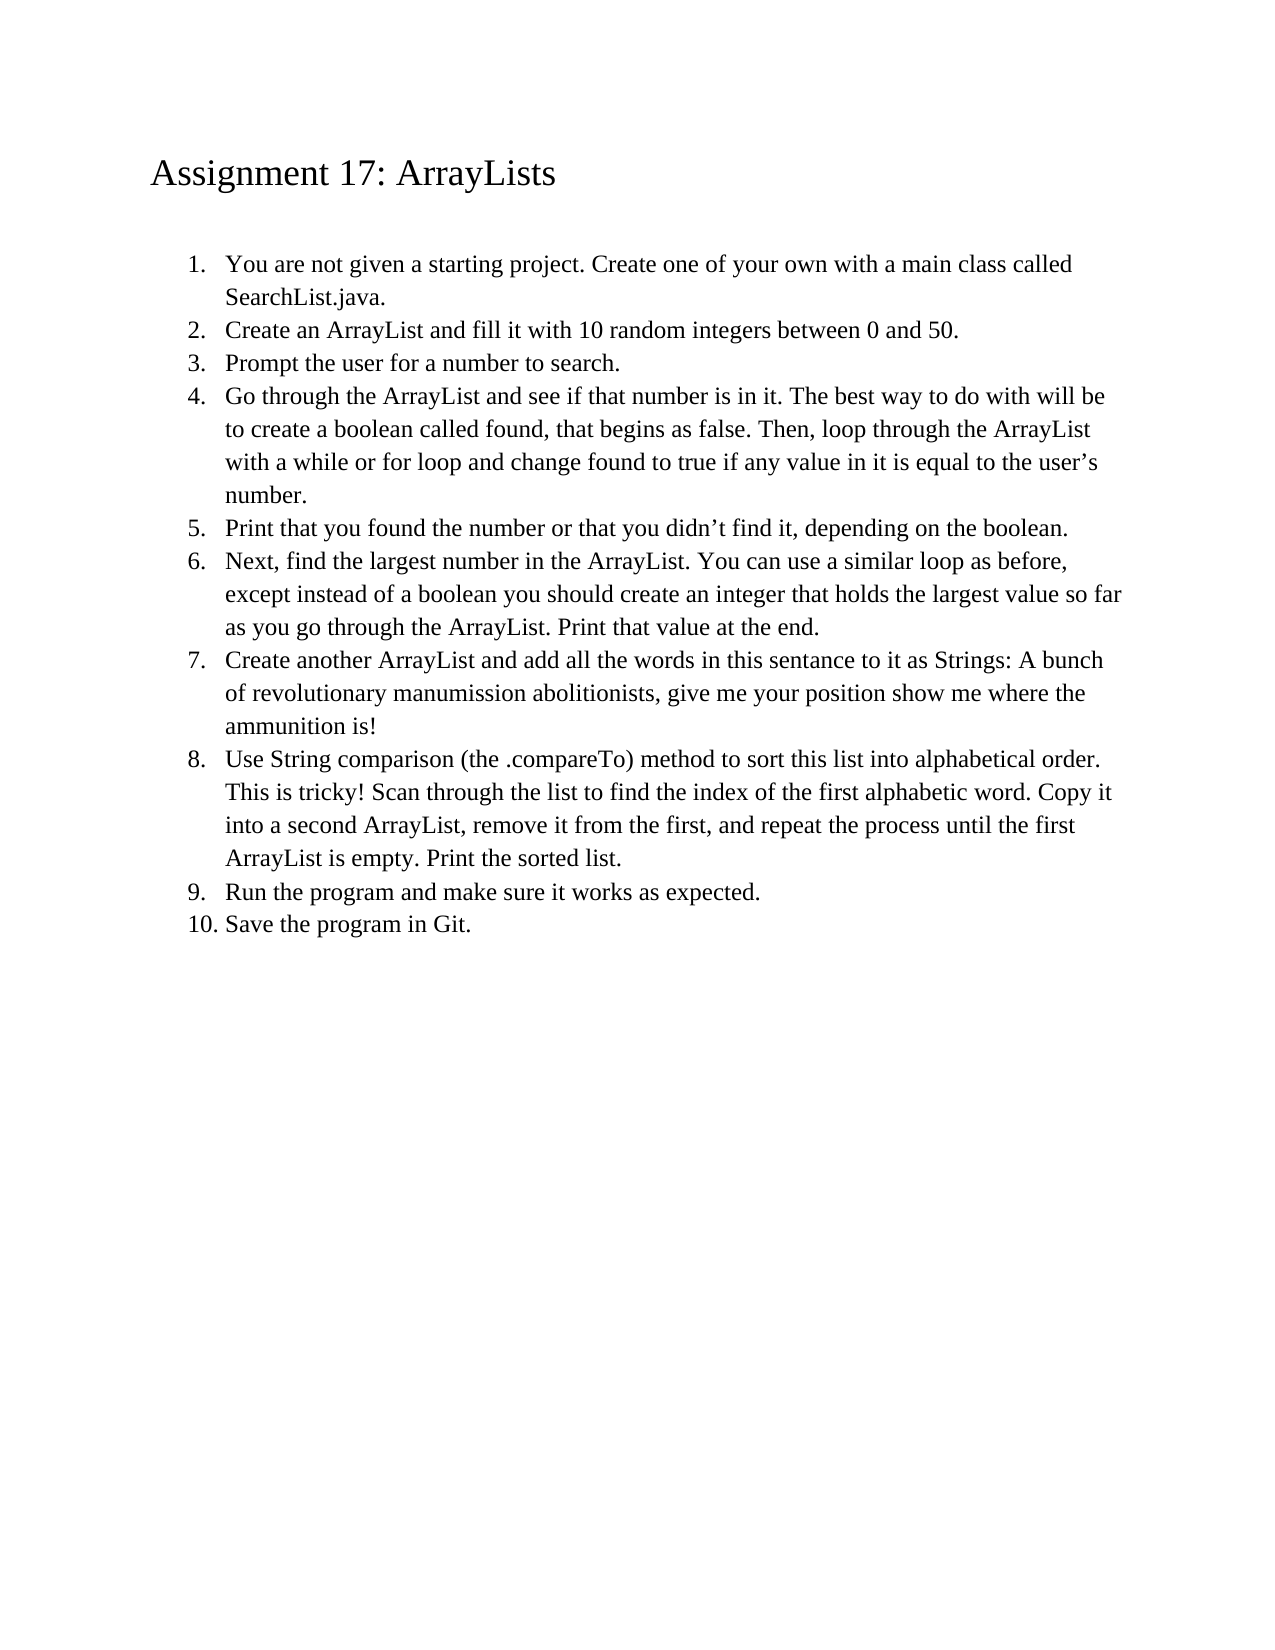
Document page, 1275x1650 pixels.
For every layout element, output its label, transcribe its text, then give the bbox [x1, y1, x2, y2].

list Save the program in Git. [187, 909, 1125, 938]
list Print that you found the number or that you didn’t find it, depending on the boolean. [187, 513, 1125, 542]
list Use String comparison (the .compareTo) method to sort this list into alphabetical order. This is tricky! Scan through the list to find the index of the first alphabetic word. Copy it into a second ArrayList, remove it from the first, and repeat the process until the first ArrayList is empty. Print the sorted list. [187, 744, 1125, 872]
list Go through the ArrayList and see if that number is in it. The best way to do with will be to create a boolean called found, that begins as false. Then, loop through the ArrayList with a while or for loop and change found to true if any value in it is equal to the user’s number. [187, 381, 1125, 509]
list Next, find the largest number in the ArrayList. You can use a similar loop as before, except instead of a boolean you should create an integer that holds the largest value so far as you go through the ArrayList. Print that value at the end. [187, 546, 1125, 641]
list Run the program and make sure it works as expected. [187, 877, 1125, 905]
list Create another ArrayList and add all the words in this sentance to it as Strings: A bunch of revolutionary manumission abolitionists, give me your position show me where the ammunition is! [187, 645, 1125, 740]
text Assignment 17: ArrayLists [150, 150, 1125, 193]
list You are not given a starting project. Create one of your own with a main class called SearchList.java. [187, 249, 1125, 311]
list Prompt the user for a number to search. [187, 348, 1125, 377]
list Create an ArrayList and fill it with 10 random integers between 0 and 50. [187, 315, 1125, 344]
